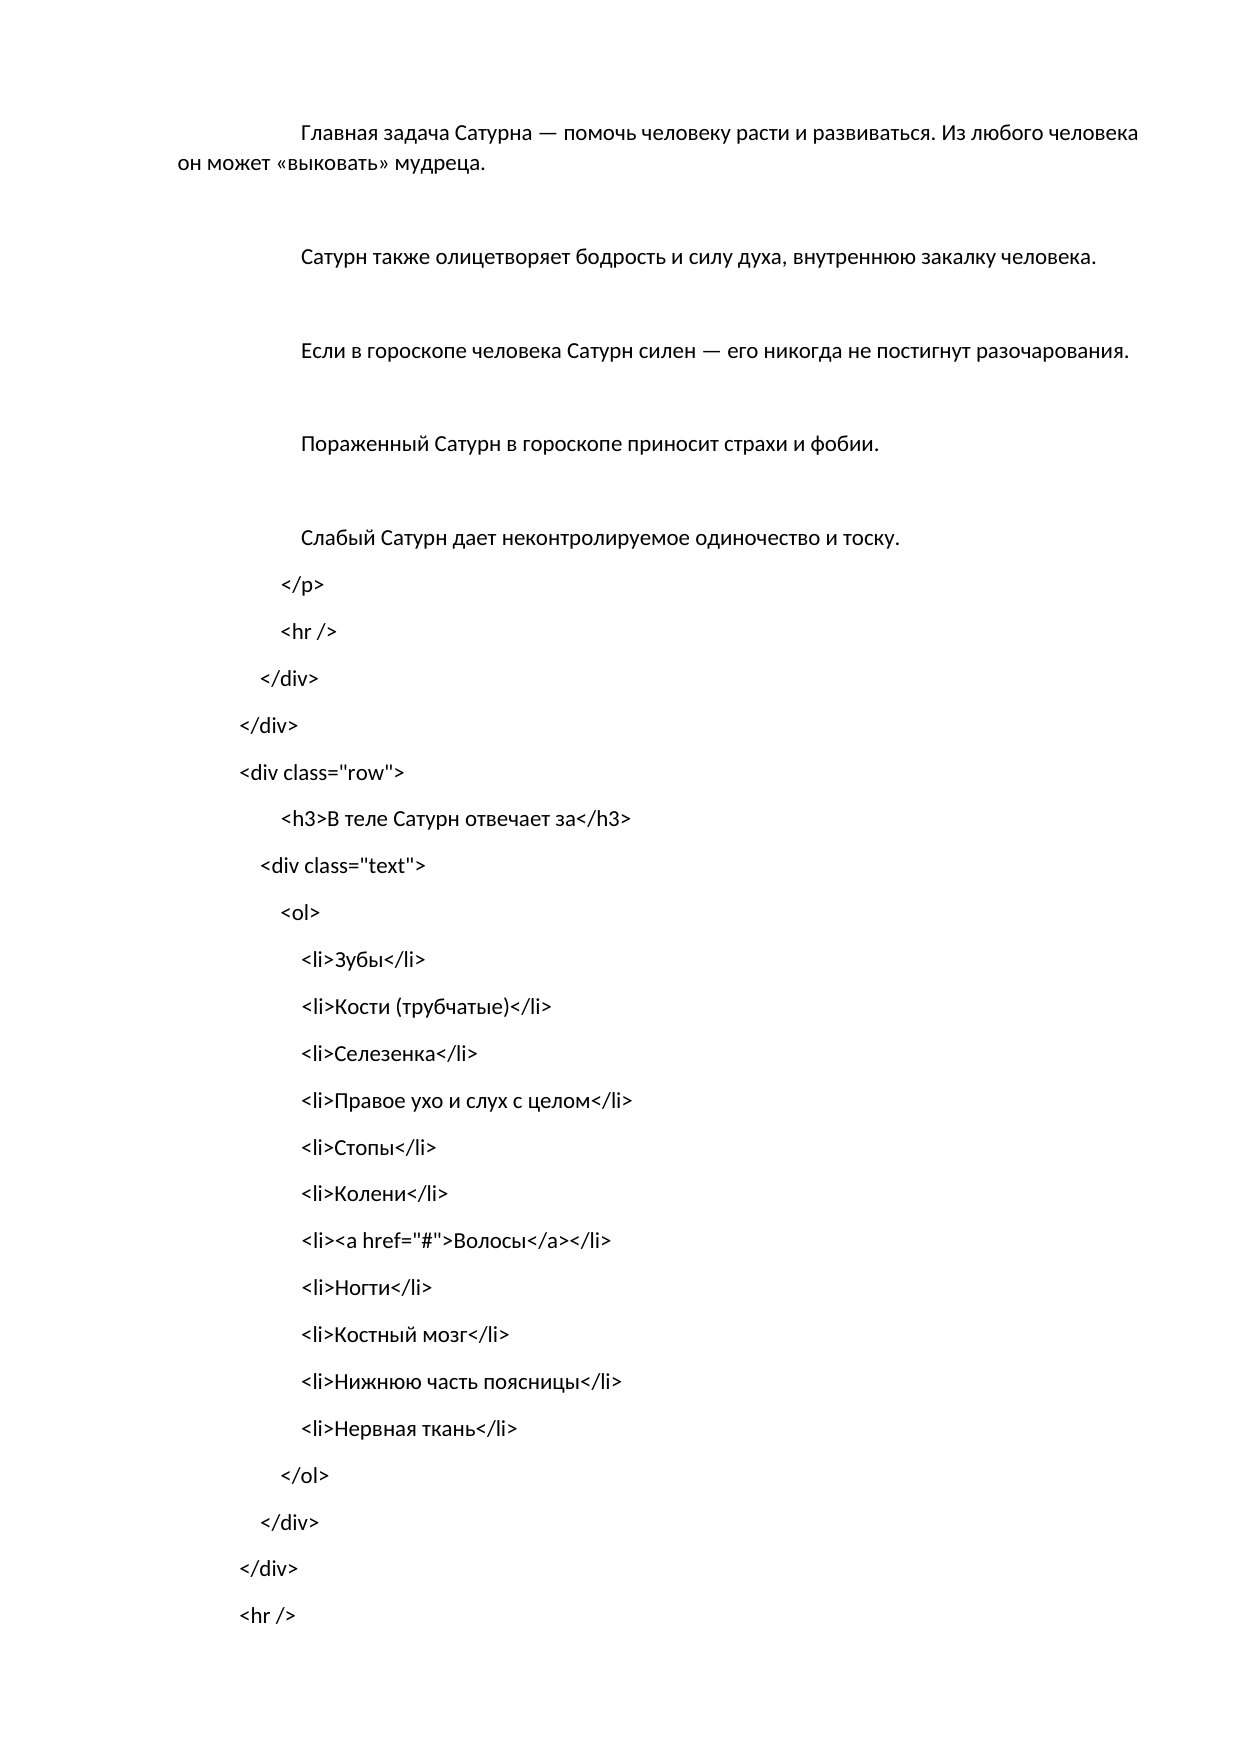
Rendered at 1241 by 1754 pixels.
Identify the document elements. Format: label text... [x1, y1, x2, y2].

text Пораженный Сатурн в гороскопе приносит страхи и фобии. [177, 429, 1152, 458]
text Сатурн также олицетворяет бодрость и силу духа, внутреннюю закалку человека. [177, 242, 1152, 270]
text </div> [177, 1508, 1152, 1536]
text </ol> [177, 1461, 1152, 1489]
text Слабый Сатурн дает неконтролируемое одиночество и тоску. [177, 523, 1152, 551]
text </div> [177, 1554, 1152, 1583]
text </p> [177, 570, 1152, 598]
text <li>Кости (трубчатые)</li> [177, 992, 1152, 1020]
text <li>Стопы</li> [177, 1133, 1152, 1161]
text <h3>В теле Сатурн отвечает за</h3> [177, 804, 1152, 833]
text <li>Нервная ткань</li> [177, 1414, 1152, 1442]
text <div class="text"> [177, 851, 1152, 879]
text <hr /> [177, 617, 1152, 645]
text <li>Селезенка</li> [177, 1039, 1152, 1067]
text <div class="row"> [177, 758, 1152, 786]
text <li>Зубы</li> [177, 945, 1152, 973]
text Главная задача Сатурна — помочь человеку расти и развиваться. Из любого человека он может «выковать» мудреца. [177, 118, 1152, 176]
text <li><a href="#">Волосы</a></li> [177, 1226, 1152, 1254]
text </div> [177, 711, 1152, 739]
text <hr /> [177, 1601, 1152, 1629]
text <li>Колени</li> [177, 1179, 1152, 1208]
text <li>Нижнюю часть поясницы</li> [177, 1367, 1152, 1395]
text <li>Костный мозг</li> [177, 1320, 1152, 1348]
text <li>Правое ухо и слух с целом</li> [177, 1086, 1152, 1114]
text Если в гороскопе человека Сатурн силен — его никогда не постигнут разочарования. [177, 336, 1152, 364]
text <li>Ногти</li> [177, 1273, 1152, 1301]
text </div> [177, 664, 1152, 692]
text <ol> [177, 898, 1152, 926]
